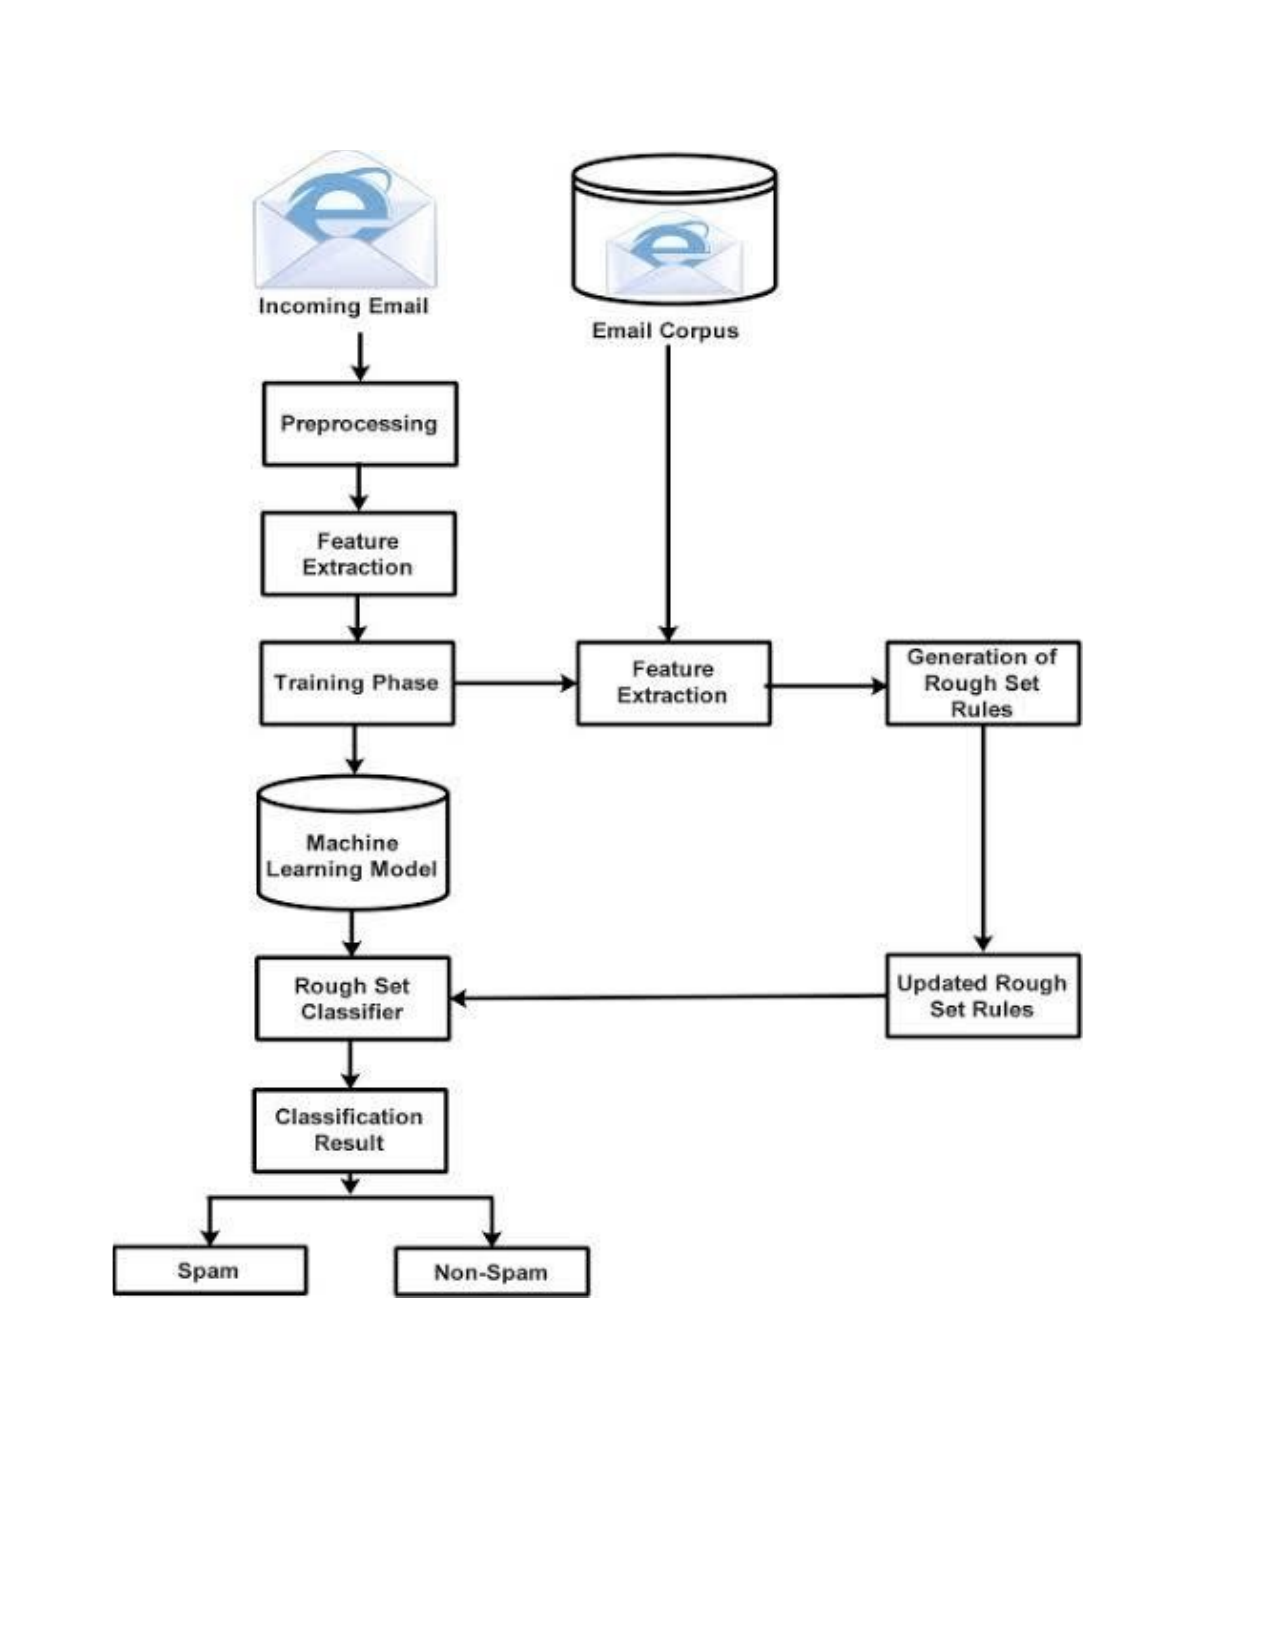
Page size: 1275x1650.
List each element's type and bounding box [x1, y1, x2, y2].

picture [112, 150, 1083, 1298]
